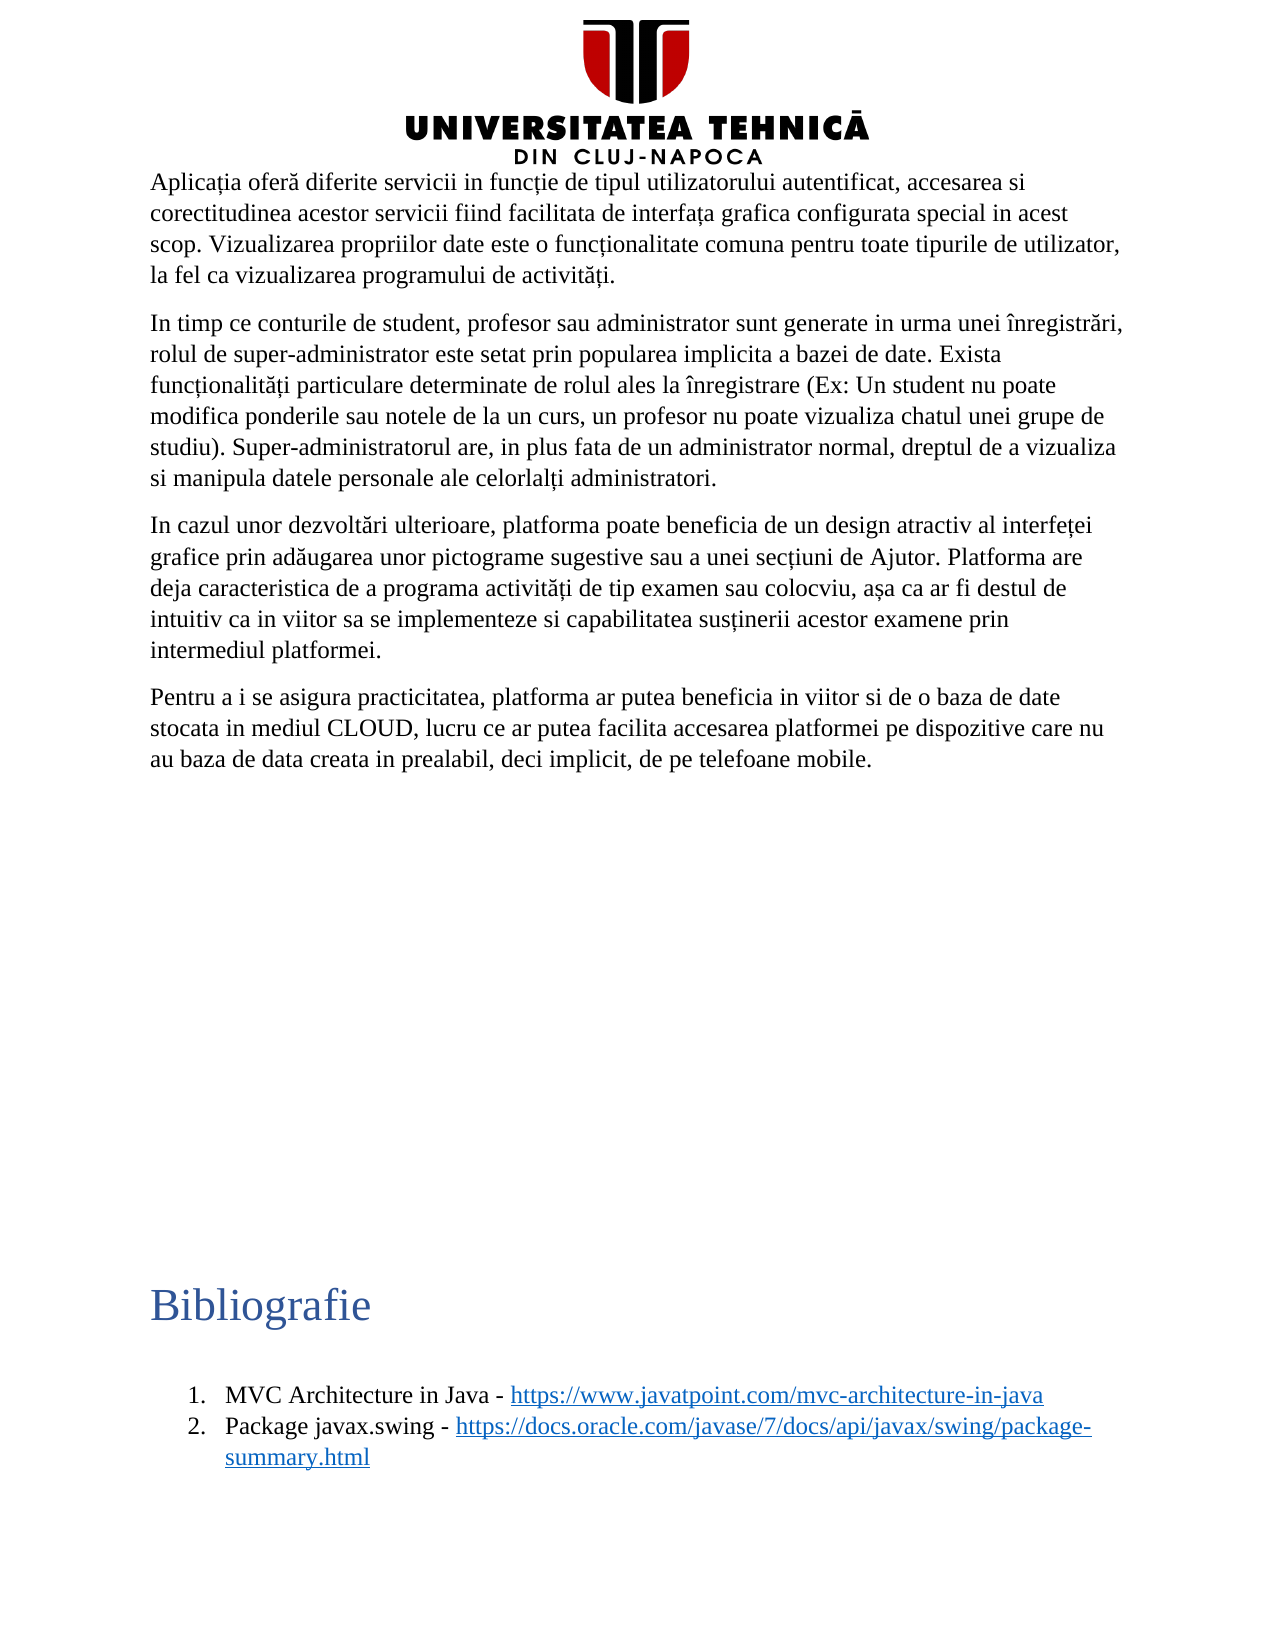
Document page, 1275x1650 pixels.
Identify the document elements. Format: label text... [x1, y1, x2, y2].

text Pentru a i se asigura practicitatea, platforma ar putea beneficia in viitor si de o baza de date stocata in mediul CLOUD, lucru ce ar putea facilita accesarea platformei pe dispozitive care nu au baza de data creata in prealabil, deci implicit, de pe telefoane mobile. [150, 682, 1125, 773]
text In cazul unor dezvoltări ulterioare, platforma poate beneficia de un design atractiv al interfeței grafice prin adăugarea unor pictograme sugestive sau a unei secțiuni de Ajutor. Platforma are deja caracteristica de a programa activități de tip examen sau colocviu, așa ca ar fi destul de intuitiv ca in viitor sa se implementeze si capabilitatea susținerii acestor examene prin intermediul platformei. [150, 511, 1125, 663]
subtitle Bibliografie [150, 1278, 1125, 1330]
list Package javax.swing - https://docs.oracle.com/javase/7/docs/api/javax/swing/package-summary.html [187, 1411, 1125, 1471]
text Aplicația oferă diferite servicii in funcție de tipul utilizatorului autentificat, accesarea si corectitudinea acestor servicii fiind facilitata de interfața grafica configurata special in acest scop. Vizualizarea propriilor date este o funcționalitate comuna pentru toate tipurile de utilizator, la fel ca vizualizarea programului de activități. [150, 150, 1125, 289]
text In timp ce conturile de student, profesor sau administrator sunt generate in urma unei înregistrări, rolul de super-administrator este setat prin popularea implicita a bazei de date. Exista funcționalități particulare determinate de rolul ales la înregistrare (Ex: Un student nu poate modifica ponderile sau notele de la un curs, un profesor nu poate vizualiza chatul unei grupe de studiu). Super-administratorul are, in plus fata de un administrator normal, dreptul de a vizualiza si manipula datele personale ale celorlalți administratori. [150, 308, 1125, 492]
picture [405, 20, 870, 150]
list MVC Architecture in Java - https://www.javatpoint.com/mvc-architecture-in-java [187, 1380, 1125, 1408]
